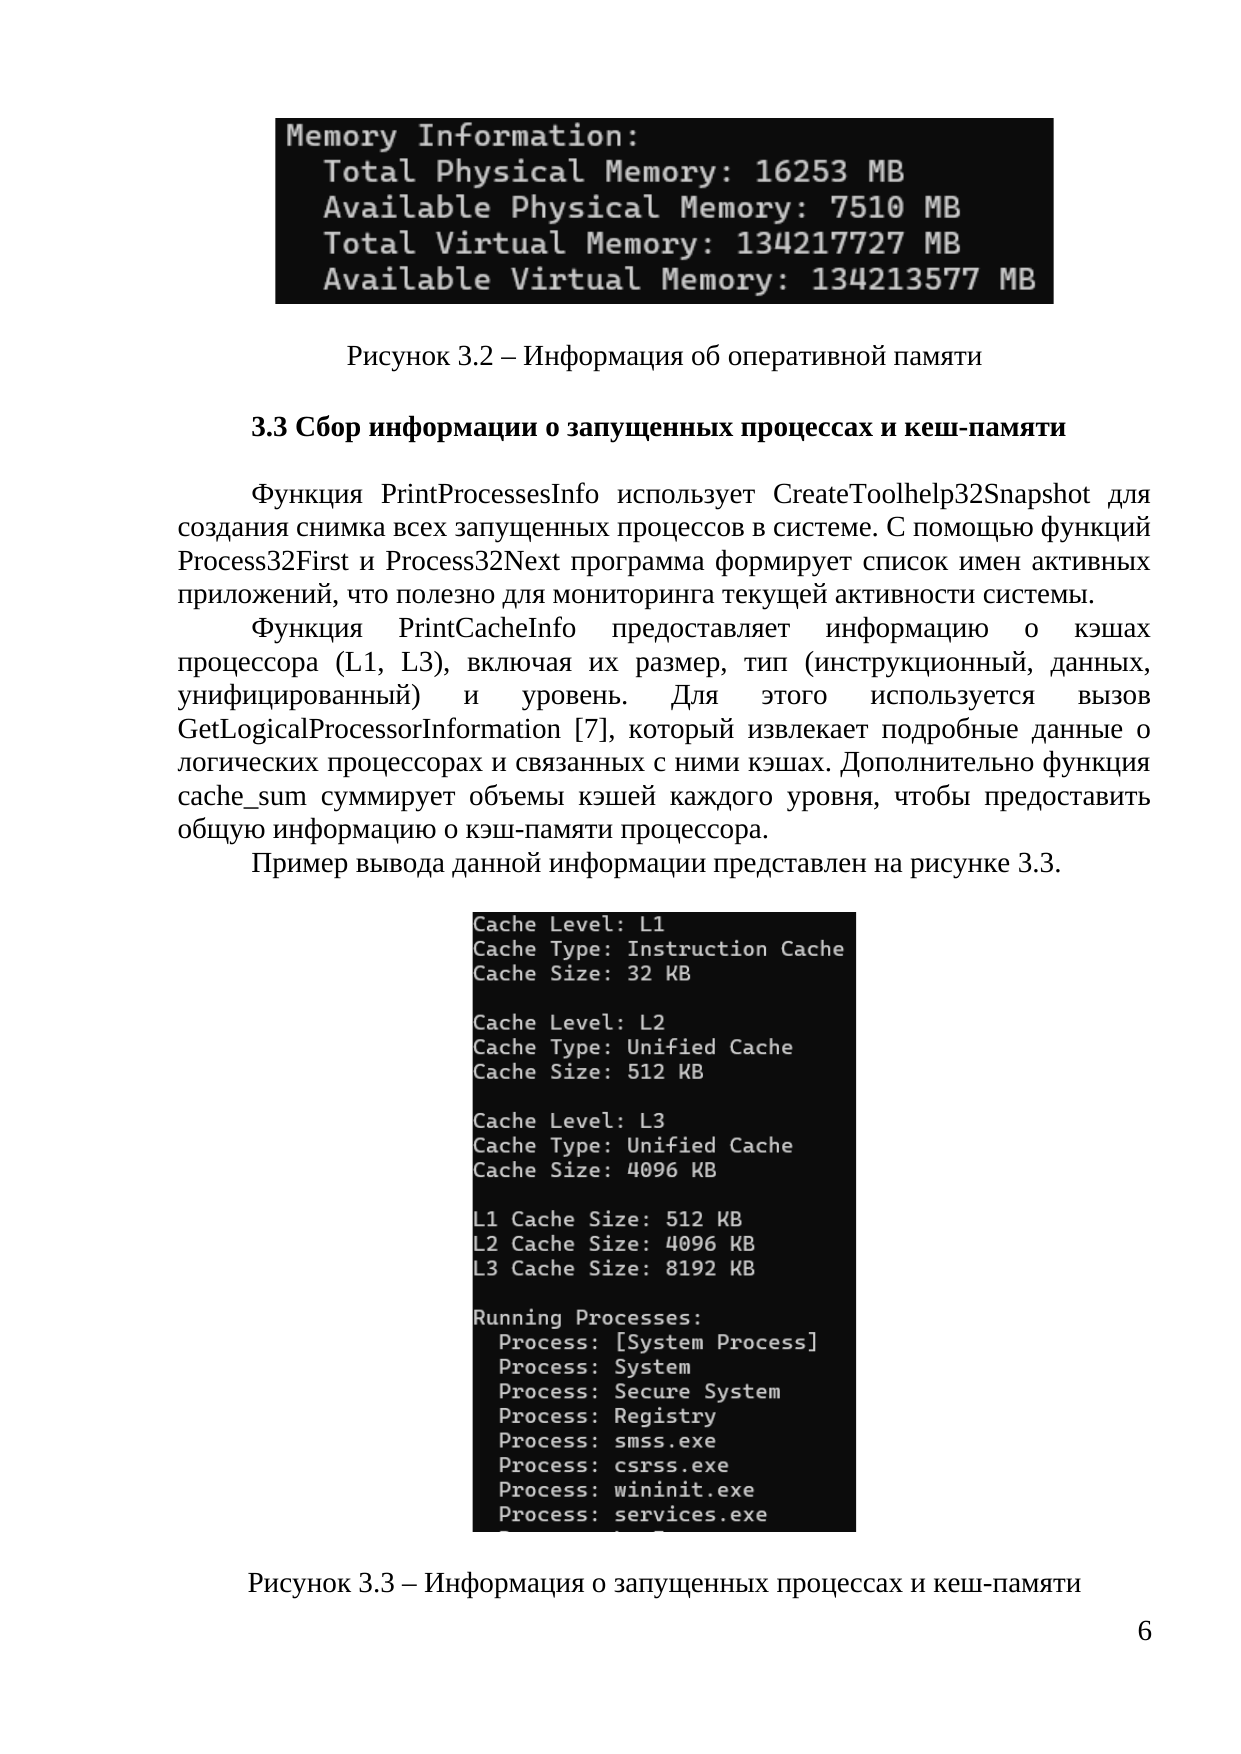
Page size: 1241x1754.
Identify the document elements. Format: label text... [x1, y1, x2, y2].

text Рисунок 3.3 – Информация о запущенных процессах и кеш-памяти [177, 1565, 1152, 1598]
subtitle 3.3 Сбор информации о запущенных процессах и кеш-памяти [177, 409, 1152, 442]
text Рисунок 3.2 – Информация об оперативной памяти [177, 338, 1152, 371]
text Пример вывода данной информации представлен на рисунке 3.3. [177, 845, 1152, 878]
text Функция PrintProcessesInfo использует CreateToolhelp32Snapshot для создания снимка всех запущенных процессов в системе. С помощью функций Process32First и Process32Next программа формирует список имен активных приложений, что полезно для мониторинга текущей активности системы. [177, 476, 1152, 610]
picture [275, 118, 1054, 304]
text Функция PrintCacheInfo предоставляет информацию о кэшах процессора (L1, L3), включая их размер, тип (инструкционный, данных, унифицированный) и уровень. Для этого используется вызов GetLogicalProcessorInformation [7], который извлекает подробные данные о логических процессорах и связанных с ними кэшах. Дополнительно функция cache_sum суммирует объемы кэшей каждого уровня, чтобы предоставить общую информацию о кэш-памяти процессора. [177, 610, 1152, 845]
picture [472, 912, 857, 1532]
